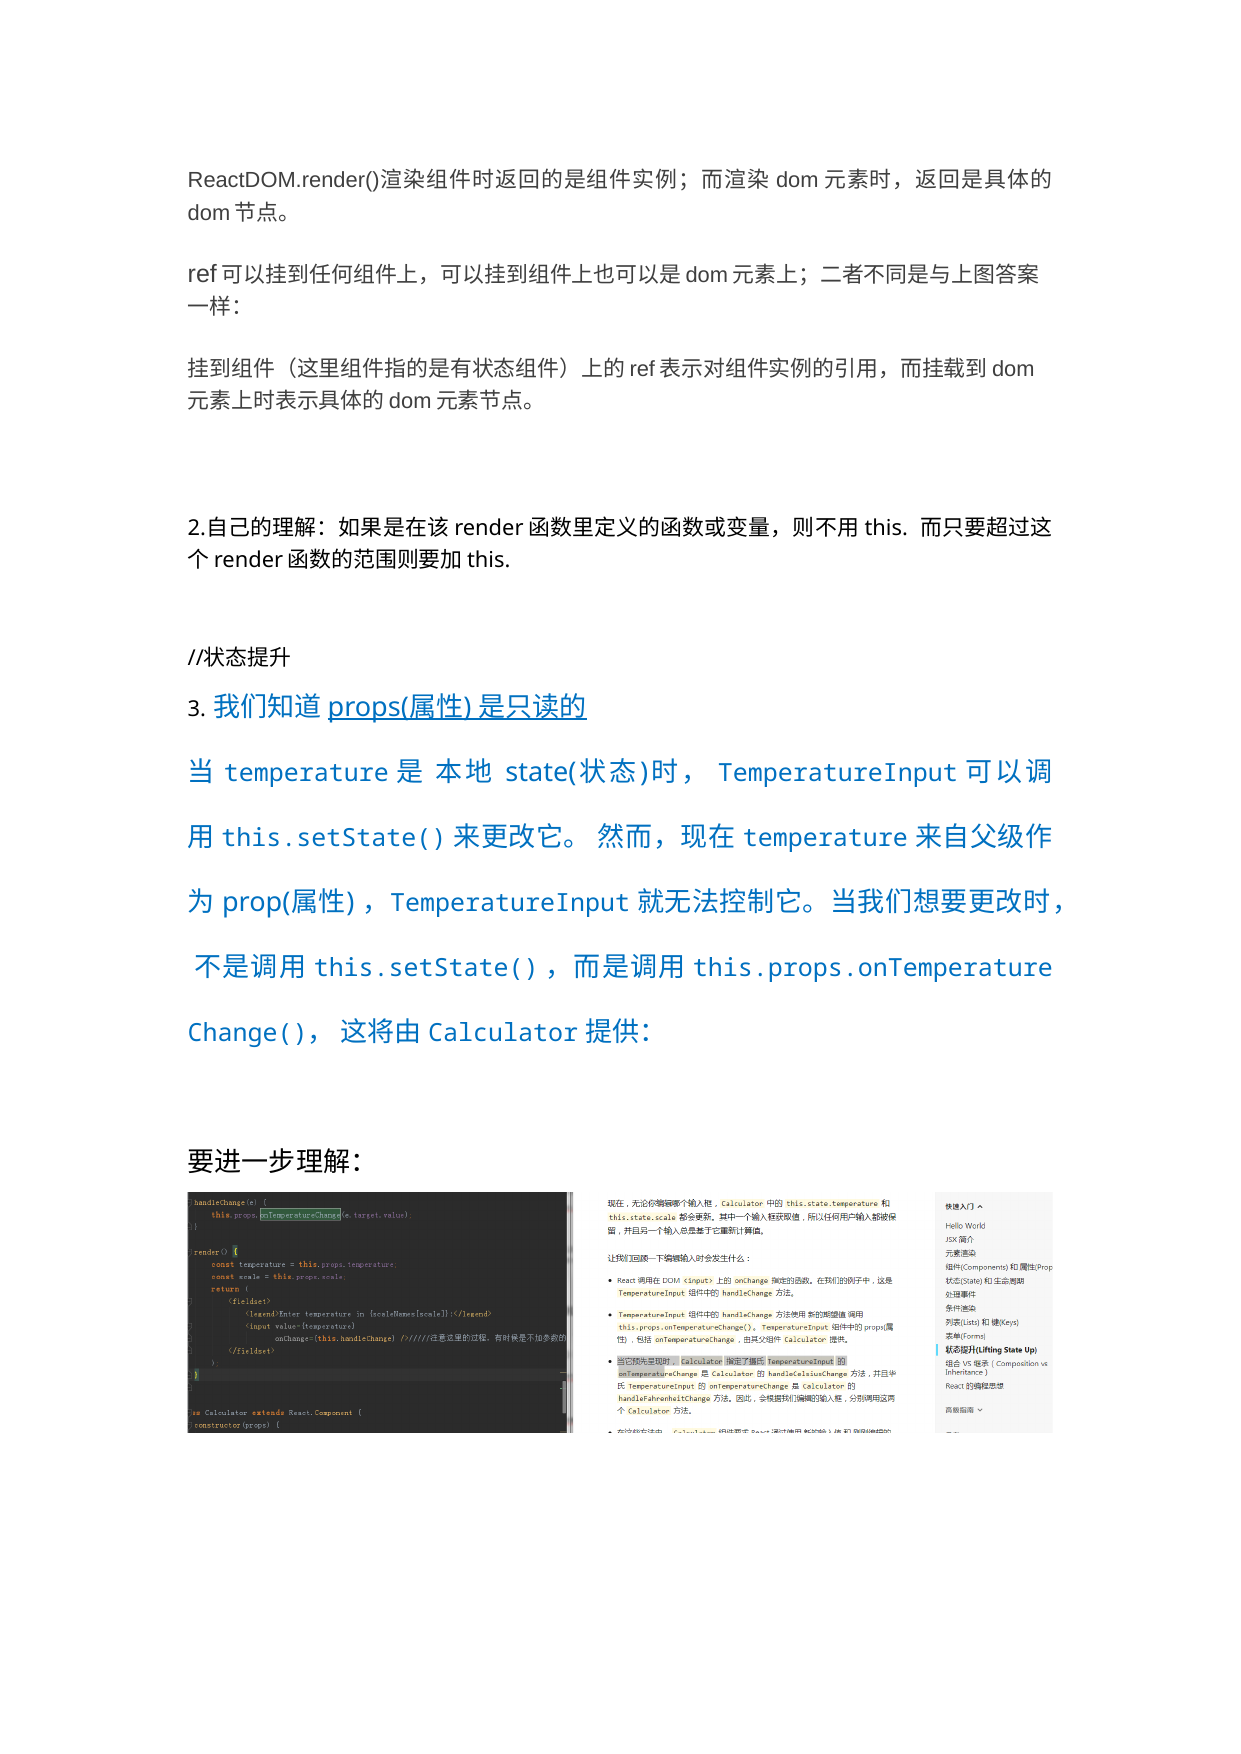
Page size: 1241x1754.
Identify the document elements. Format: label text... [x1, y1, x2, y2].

text 要进一步理解： [187, 1127, 1053, 1192]
text ref可以挂到任何组件上，可以挂到组件上也可以是dom元素上；二者不同是与上图答案一样： [187, 256, 1053, 321]
text ReactDOM.render()渲染组件时返回的是组件实例；而渲染dom元素时，返回是具体的dom节点。 [187, 162, 1053, 227]
text 3. 我们知道 props(属性) 是只读的 [187, 672, 1053, 737]
picture [187, 1192, 1053, 1433]
text 2.自己的理解：如果是在该render函数里定义的函数或变量，则不用this. 而只要超过这个render函数的范围则要加this. [187, 509, 1053, 574]
text 当 temperature 是 本地 state(状态)时， TemperatureInput 可以调用 this.setState() 来更改它。 然而，现在 temperature 来自父级作为 prop(属性) ，TemperatureInput 就无法控制它。当我们想要更改时， 不是调用 this.setState() ，而是调用 this.props.onTemperatureChange()， 这将由 Calculator 提供： [187, 737, 1053, 1062]
text //状态提升 [187, 639, 1053, 672]
text 挂到组件（这里组件指的是有状态组件）上的ref表示对组件实例的引用，而挂载到dom元素上时表示具体的dom元素节点。 [187, 350, 1053, 415]
